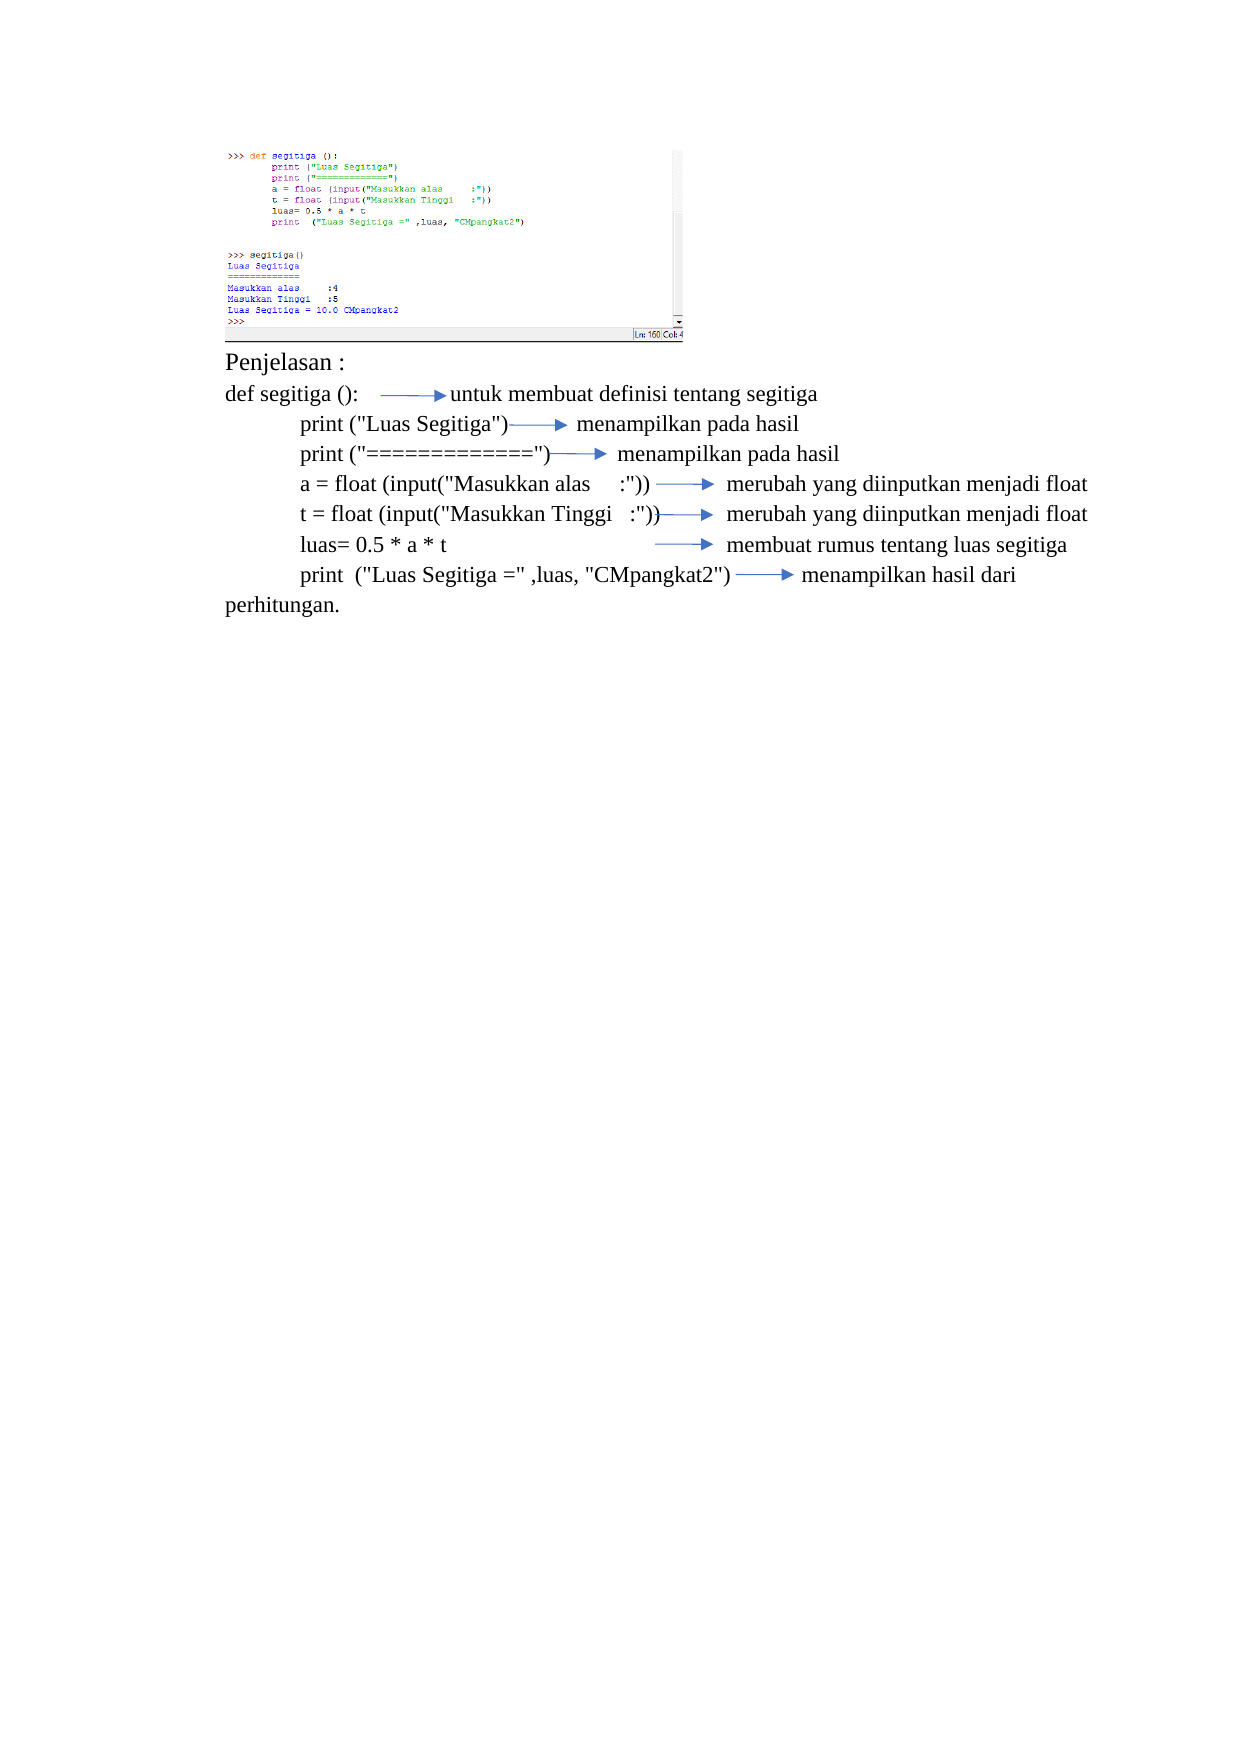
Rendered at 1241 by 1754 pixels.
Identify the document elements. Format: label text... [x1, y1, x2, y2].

list a = float (input("Masukkan alas :")) merubah yang diinputkan menjadi float [225, 470, 1090, 497]
list t = float (input("Masukkan Tinggi :")) merubah yang diinputkan menjadi float [225, 501, 1090, 527]
list def segitiga (): untuk membuat definisi tentang segitiga [225, 380, 1090, 406]
list print ("Luas Segitiga =" ,luas, "CMpangkat2") menampilkan hasil dari perhitungan. [225, 561, 1090, 617]
picture [225, 150, 683, 343]
list print ("Luas Segitiga") menampilkan pada hasil [225, 410, 1090, 436]
list print ("=============") menampilkan pada hasil [225, 440, 1090, 466]
list luas= 0.5 * a * t membuat rumus tentang luas segitiga [225, 531, 1090, 557]
list Penjelasan : [225, 347, 1090, 375]
